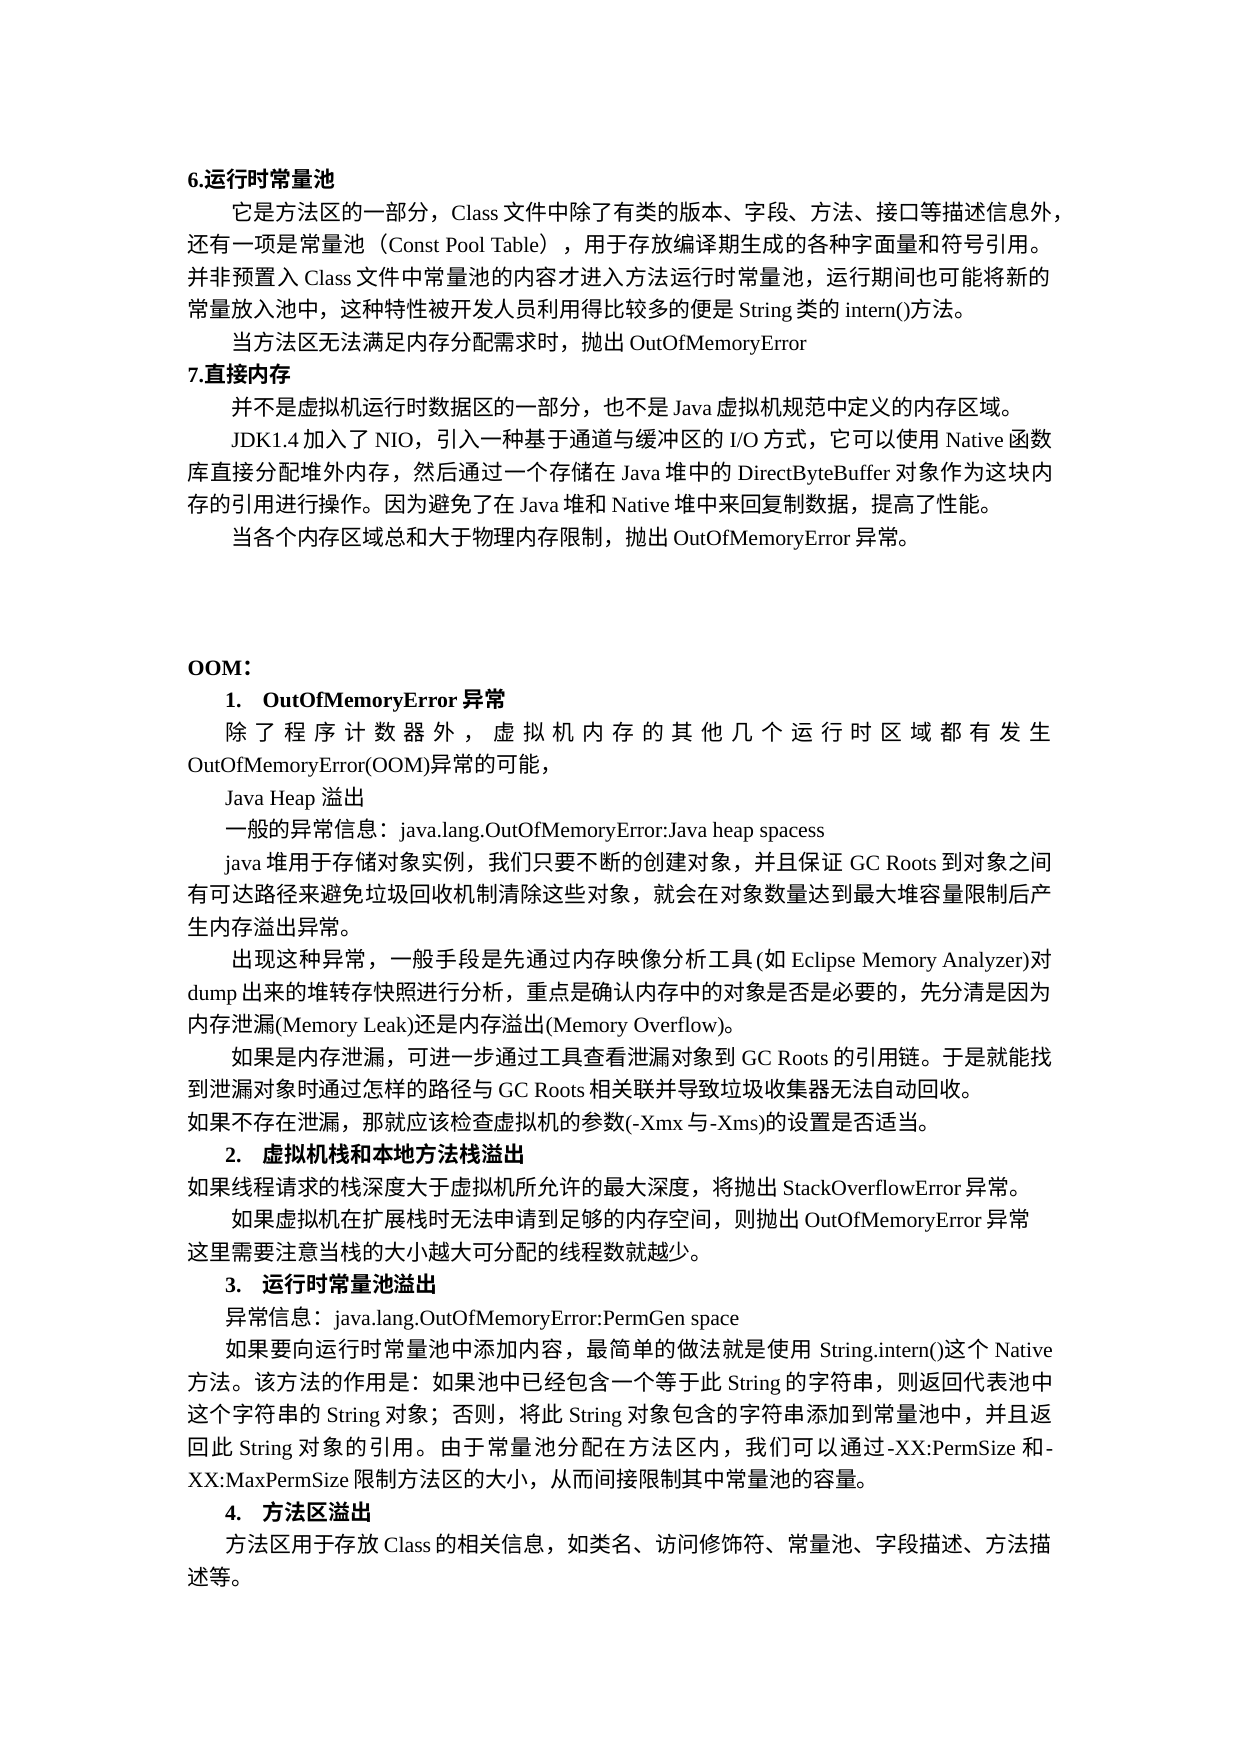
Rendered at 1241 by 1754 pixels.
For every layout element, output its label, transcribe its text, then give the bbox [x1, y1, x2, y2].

text 如果不存在泄漏，那就应该检查虚拟机的参数(-Xmx与-Xms)的设置是否适当。 [187, 1104, 1053, 1137]
text 并不是虚拟机运行时数据区的一部分，也不是Java虚拟机规范中定义的内存区域。 [187, 389, 1053, 422]
text 如果要向运行时常量池中添加内容，最简单的做法就是使用String.intern()这个Native方法。该方法的作用是：如果池中已经包含一个等于此String的字符串，则返回代表池中这个字符串的String对象；否则，将此String对象包含的字符串添加到常量池中，并且返回此String对象的引用。由于常量池分配在方法区内，我们可以通过-XX:PermSize和-XX:MaxPermSize限制方法区的大小，从而间接限制其中常量池的容量。 [187, 1332, 1053, 1494]
text 如果线程请求的栈深度大于虚拟机所允许的最大深度，将抛出StackOverflowError异常。 [187, 1169, 1053, 1202]
text 6.运行时常量池 [187, 162, 1053, 194]
text 这里需要注意当栈的大小越大可分配的线程数就越少。 [187, 1234, 1053, 1267]
text 7.直接内存 [187, 357, 1053, 389]
text 当各个内存区域总和大于物理内存限制，抛出OutOfMemoryError异常。 [187, 519, 1053, 552]
text 一般的异常信息：java.lang.OutOfMemoryError:Java heap spacess [187, 812, 1053, 844]
list 方法区溢出 [225, 1494, 1053, 1527]
text 除了程序计数器外，虚拟机内存的其他几个运行时区域都有发生OutOfMemoryError(OOM)异常的可能， [187, 714, 1053, 779]
text 出现这种异常，一般手段是先通过内存映像分析工具(如Eclipse Memory Analyzer)对dump出来的堆转存快照进行分析，重点是确认内存中的对象是否是必要的，先分清是因为内存泄漏(Memory Leak)还是内存溢出(Memory Overflow)。 [187, 942, 1053, 1039]
text java堆用于存储对象实例，我们只要不断的创建对象，并且保证GC Roots到对象之间有可达路径来避免垃圾回收机制清除这些对象，就会在对象数量达到最大堆容量限制后产生内存溢出异常。 [187, 844, 1053, 942]
text 如果虚拟机在扩展栈时无法申请到足够的内存空间，则抛出OutOfMemoryError异常 [187, 1202, 1053, 1234]
text 它是方法区的一部分，Class文件中除了有类的版本、字段、方法、接口等描述信息外，还有一项是常量池（Const Pool Table），用于存放编译期生成的各种字面量和符号引用。并非预置入Class文件中常量池的内容才进入方法运行时常量池，运行期间也可能将新的常量放入池中，这种特性被开发人员利用得比较多的便是String类的intern()方法。 [187, 194, 1053, 324]
list OutOfMemoryError异常 [225, 682, 1053, 714]
text JDK1.4加入了NIO，引入一种基于通道与缓冲区的I/O方式，它可以使用Native函数库直接分配堆外内存，然后通过一个存储在Java堆中的DirectByteBuffer对象作为这块内存的引用进行操作。因为避免了在Java堆和Native堆中来回复制数据，提高了性能。 [187, 422, 1053, 519]
text 如果是内存泄漏，可进一步通过工具查看泄漏对象到GC Roots的引用链。于是就能找到泄漏对象时通过怎样的路径与GC Roots相关联并导致垃圾收集器无法自动回收。 [187, 1039, 1053, 1104]
list 运行时常量池溢出 [225, 1267, 1053, 1299]
text OOM： [187, 649, 1053, 682]
text 异常信息：java.lang.OutOfMemoryError:PermGen space [187, 1299, 1053, 1332]
text 当方法区无法满足内存分配需求时，抛出OutOfMemoryError [187, 324, 1053, 357]
text Java Heap 溢出 [187, 779, 1053, 812]
text 方法区用于存放Class的相关信息，如类名、访问修饰符、常量池、字段描述、方法描述等。 [187, 1527, 1053, 1592]
list 虚拟机栈和本地方法栈溢出 [225, 1137, 1053, 1169]
